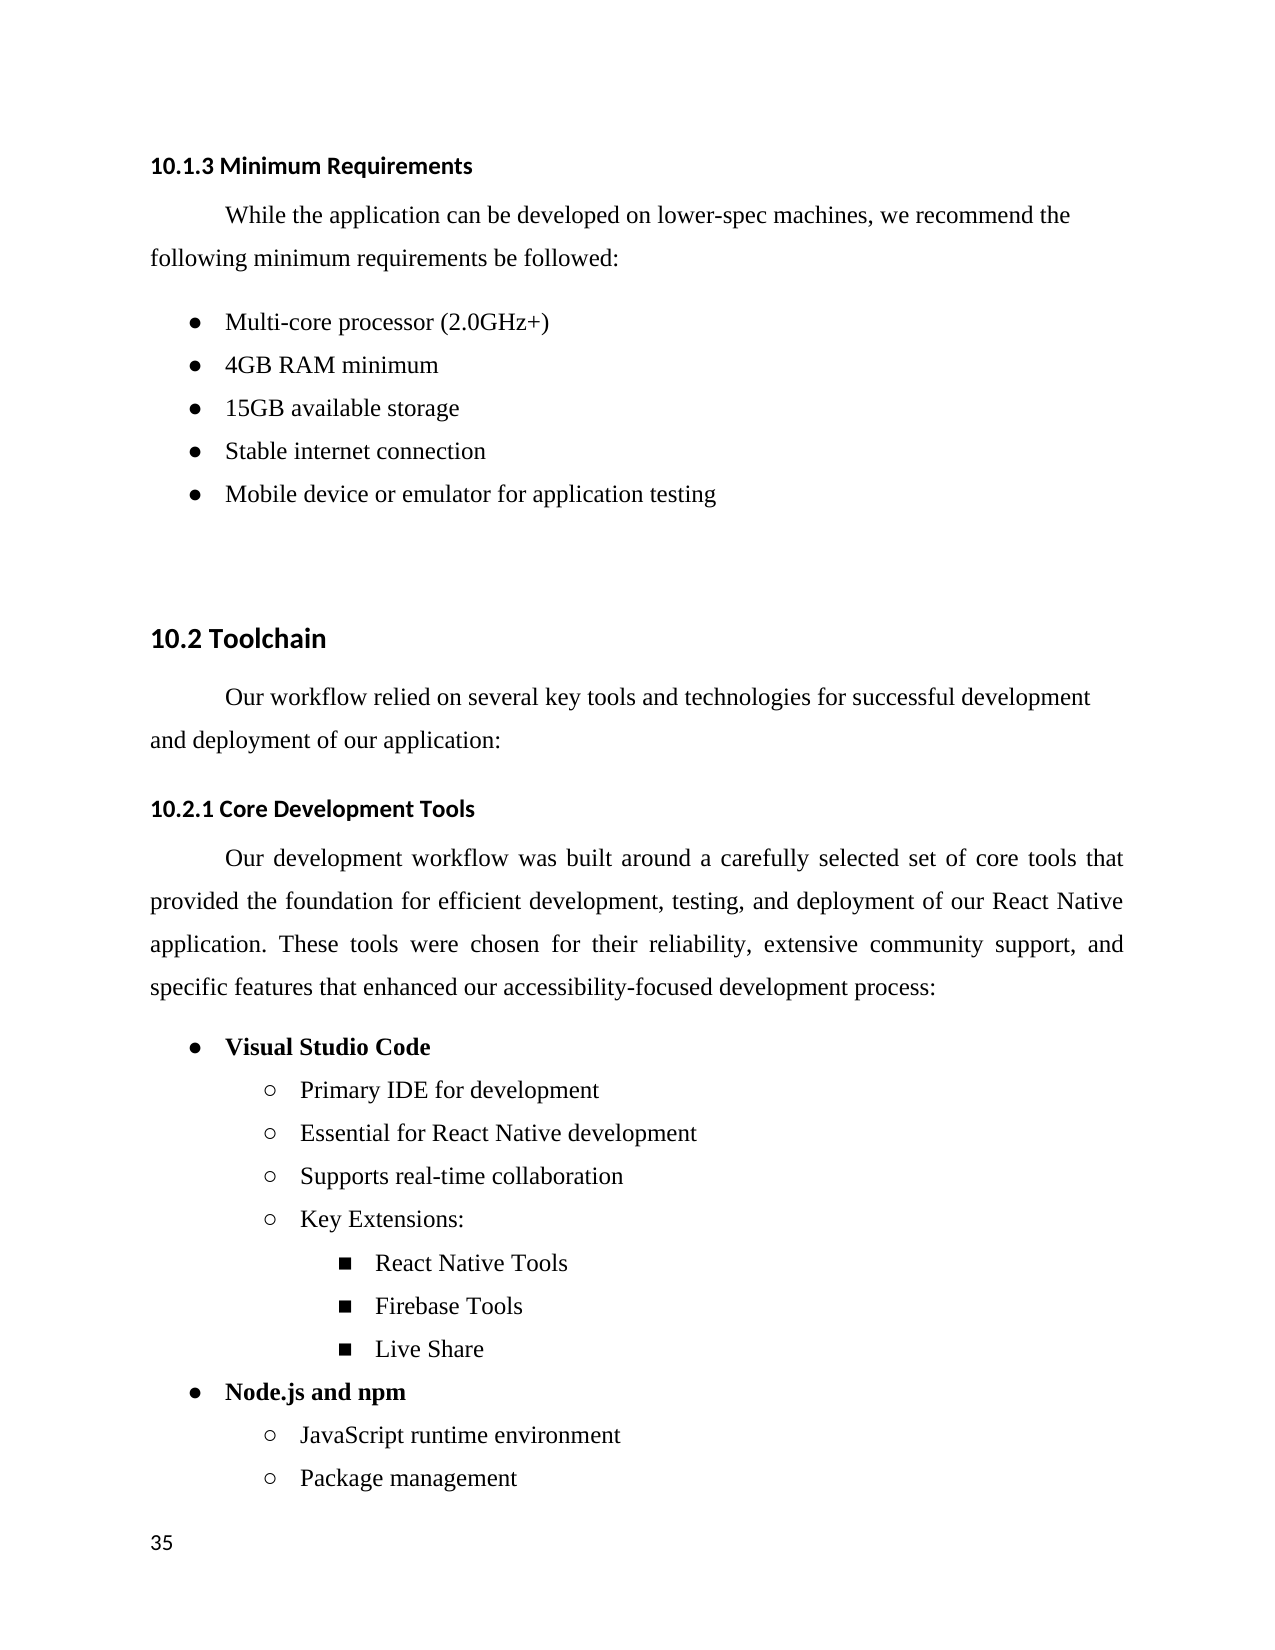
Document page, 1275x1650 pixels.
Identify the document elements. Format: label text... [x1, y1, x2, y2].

text Our development workflow was built around a carefully selected set of core tools that provided the foundation for efficient development, testing, and deployment of our React Native application. These tools were chosen for their reliability, extensive community support, and specific features that enhanced our accessibility-focused development process: [150, 843, 1125, 1001]
list Key Extensions: [262, 1204, 1125, 1233]
list Package management [262, 1463, 1125, 1492]
list Stable internet connection [187, 436, 1125, 465]
text While the application can be developed on lower-spec machines, we recommend the following minimum requirements be followed: [150, 200, 1125, 272]
subtitle 10.2.1 Core Development Tools [150, 793, 1125, 823]
list Multi-core processor (2.0GHz+) [187, 307, 1125, 336]
list React Native Tools [337, 1248, 1125, 1276]
subtitle 10.2 Toolchain [150, 620, 1125, 656]
text Our workflow relied on several key tools and technologies for successful development and deployment of our application: [150, 682, 1125, 753]
list Live Share [337, 1334, 1125, 1363]
list Essential for React Native development [262, 1118, 1125, 1147]
list Primary IDE for development [262, 1075, 1125, 1104]
list Firebase Tools [337, 1291, 1125, 1319]
list Supports real-time collaboration [262, 1161, 1125, 1190]
list 15GB available storage [187, 393, 1125, 422]
list Node.js and npm [187, 1377, 1125, 1406]
list 4GB RAM minimum [187, 350, 1125, 379]
subtitle 10.1.3 Minimum Requirements [150, 150, 1125, 181]
list Visual Studio Code [187, 1032, 1125, 1061]
list JavaScript runtime environment [262, 1420, 1125, 1449]
list Mobile device or emulator for application testing [187, 479, 1125, 508]
